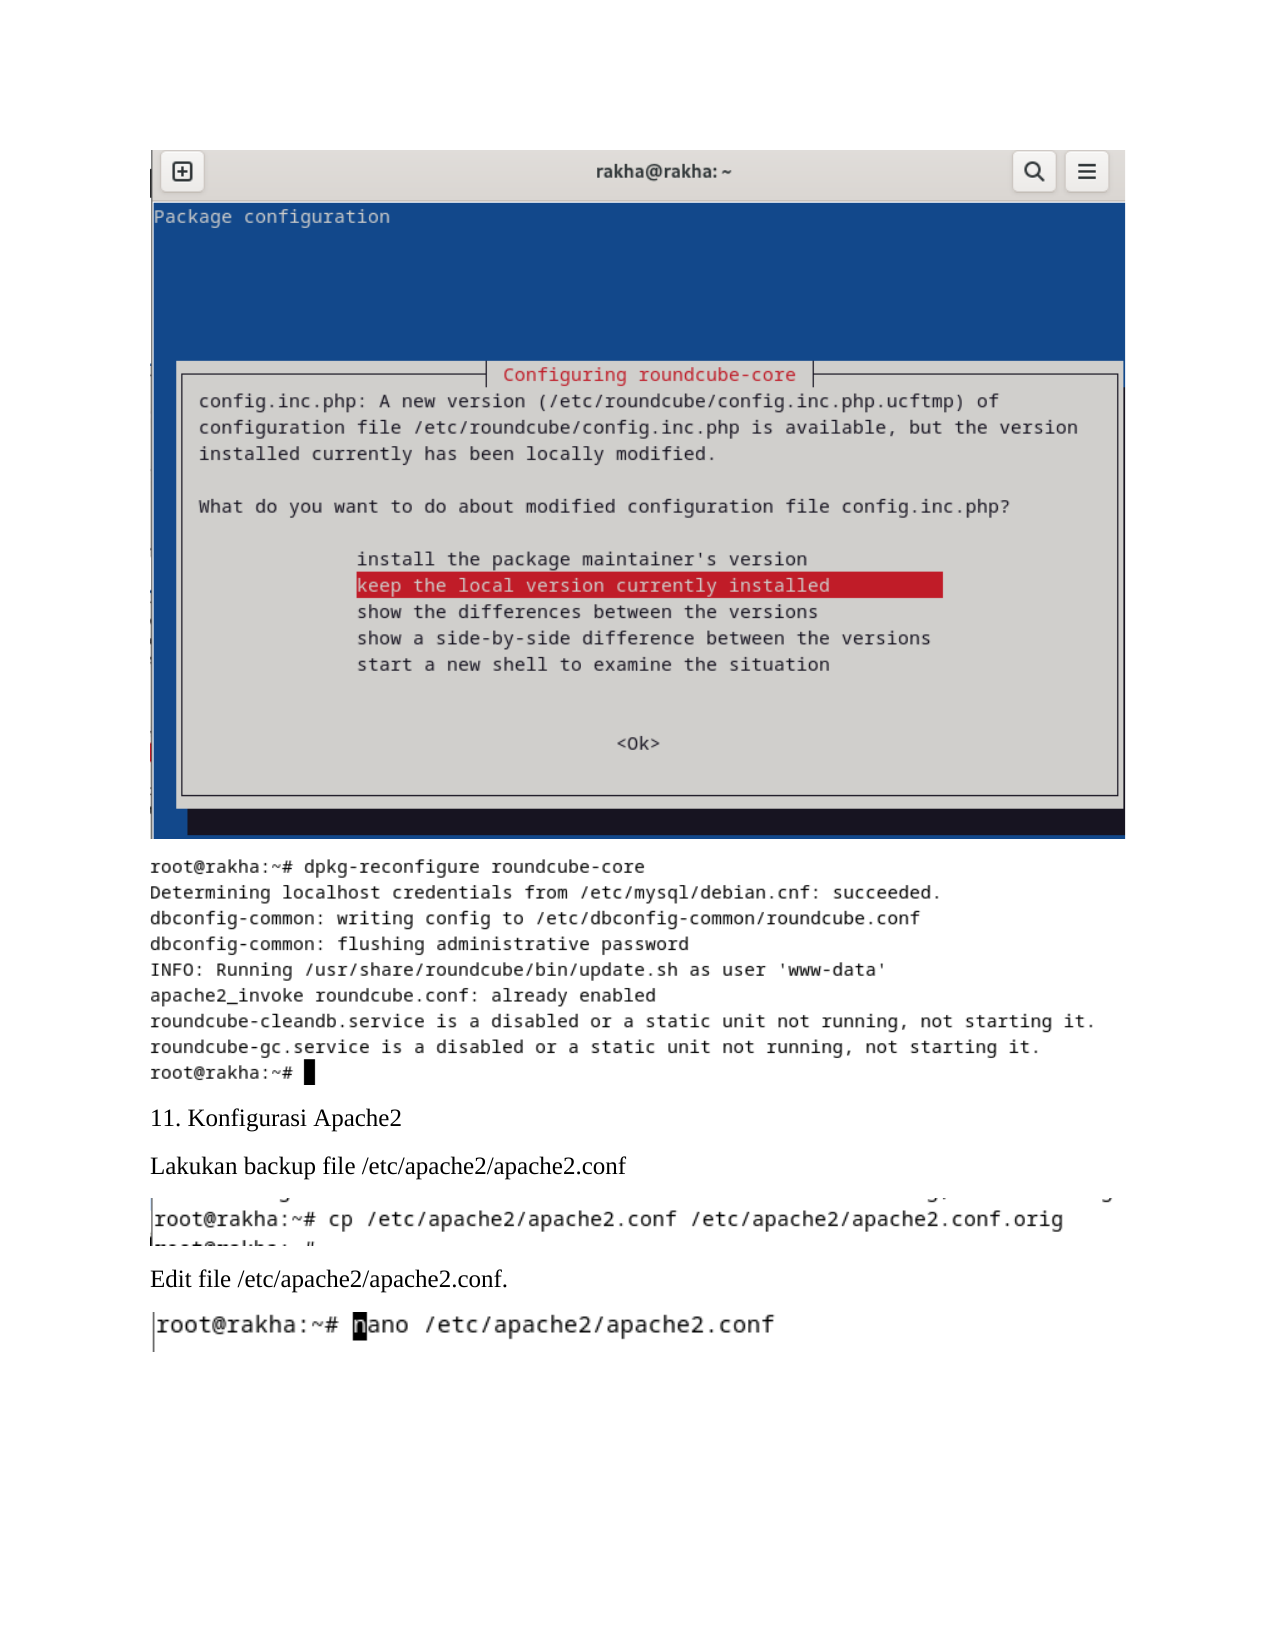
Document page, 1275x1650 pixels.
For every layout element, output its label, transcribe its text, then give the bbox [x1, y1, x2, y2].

picture [150, 150, 1125, 839]
picture [150, 1198, 1125, 1246]
picture [150, 857, 1125, 1085]
picture [150, 1312, 822, 1352]
text 11. Konfigurasi Apache2 [150, 1103, 1125, 1132]
text Lakukan backup file /etc/apache2/apache2.conf [150, 1151, 1125, 1180]
text Edit file /etc/apache2/apache2.conf. [150, 1264, 1125, 1293]
